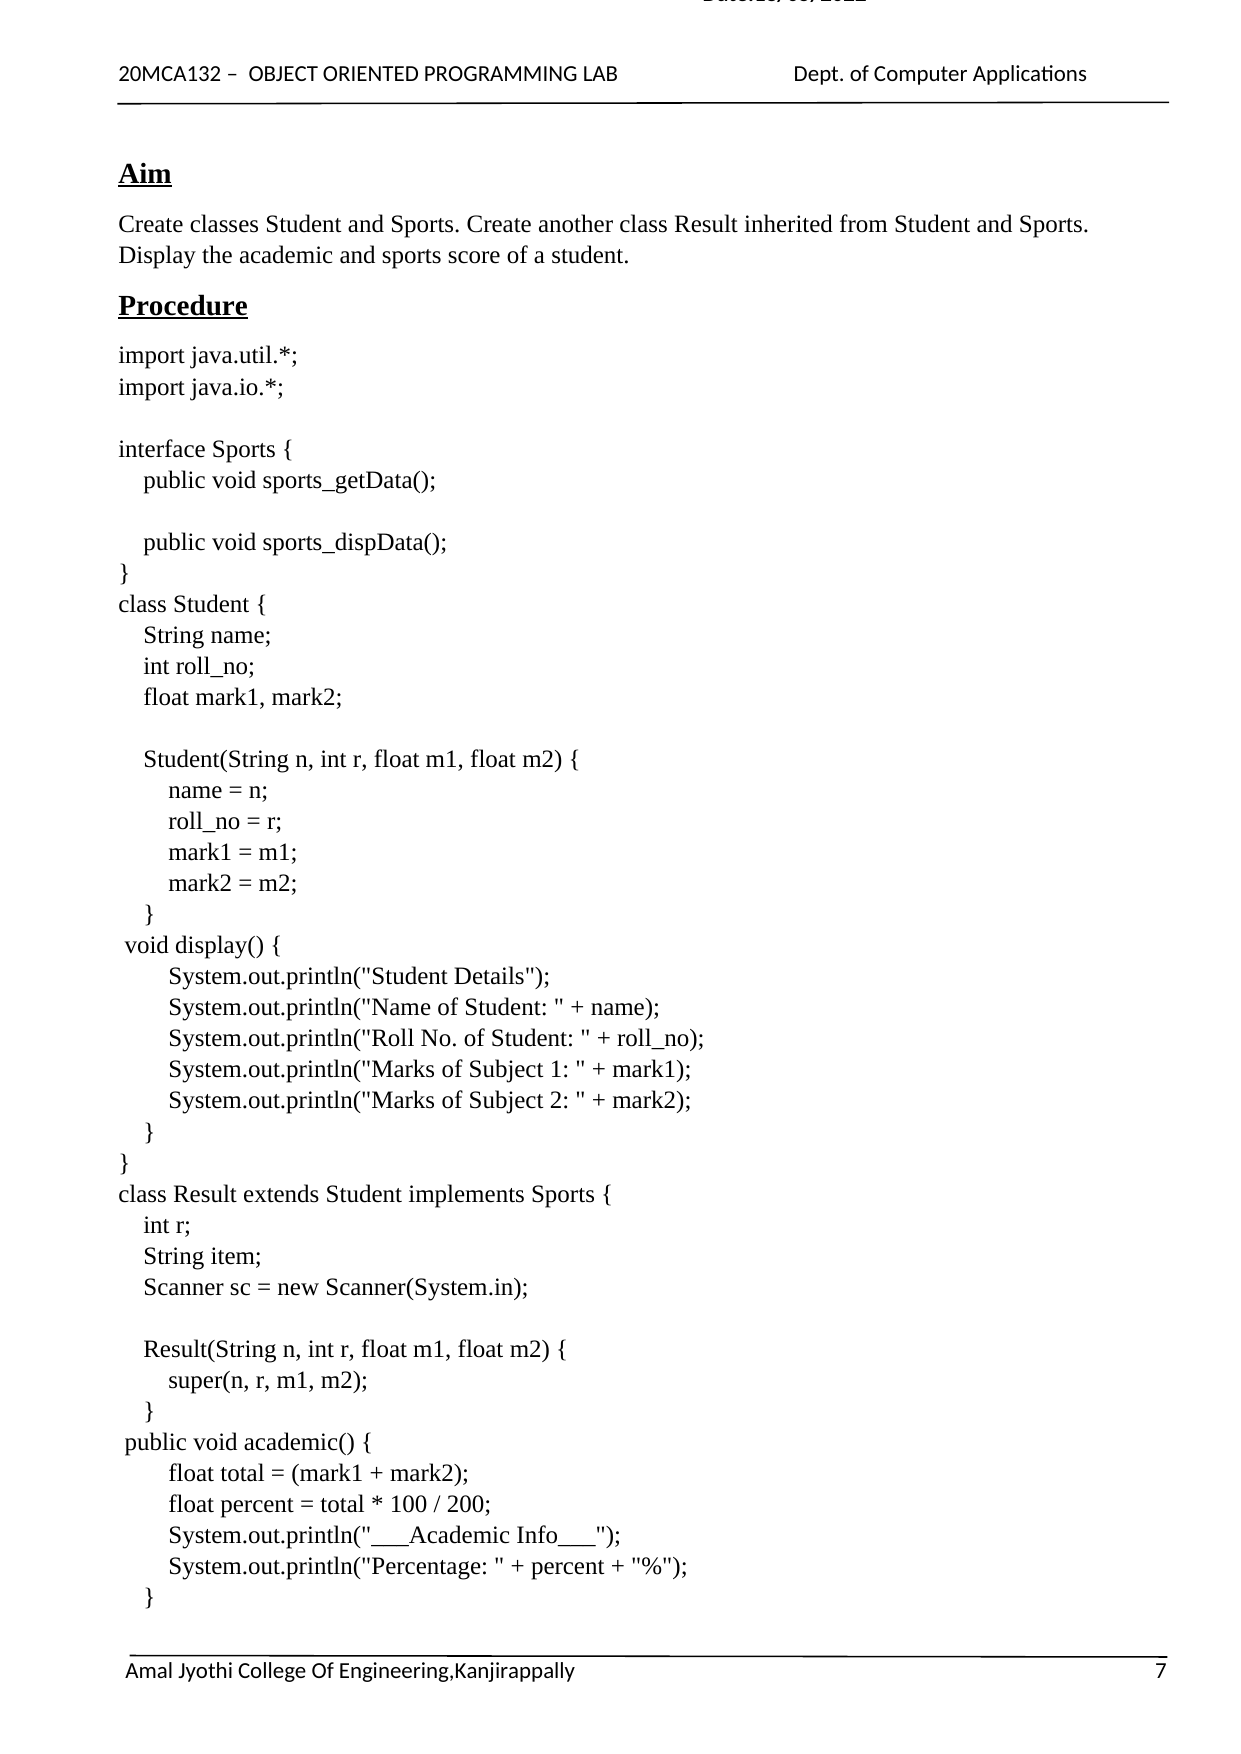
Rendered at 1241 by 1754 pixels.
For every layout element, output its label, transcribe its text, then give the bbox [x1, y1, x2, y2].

text int roll_no; [118, 651, 1167, 680]
text Result(String n, int r, float m1, float m2) { [118, 1334, 1167, 1363]
text mark2 = m2; [118, 868, 1167, 897]
text public void sports_dispData(); [118, 527, 1167, 556]
text import java.util.*; [118, 341, 1167, 369]
text Student(String n, int r, float m1, float m2) { [118, 744, 1167, 773]
text super(n, r, m1, m2); [118, 1365, 1167, 1394]
text Scanner sc = new Scanner(System.in); [118, 1272, 1167, 1301]
text Create classes Student and Sports. Create another class Result inherited from Student and Sports. Display the academic and sports score of a student. [118, 209, 1167, 269]
text String item; [118, 1241, 1167, 1269]
text } [118, 1148, 1167, 1176]
text float percent = total * 100 / 200; [118, 1489, 1167, 1518]
text float total = (mark1 + mark2); [118, 1458, 1167, 1487]
text Procedure [118, 288, 1167, 321]
text int r; [118, 1210, 1167, 1238]
text System.out.println("Name of Student: " + name); [118, 992, 1167, 1021]
text name = n; [118, 775, 1167, 804]
text System.out.println("Student Details"); [118, 961, 1167, 990]
text System.out.println("___Academic Info___"); [118, 1520, 1167, 1549]
text System.out.println("Marks of Subject 2: " + mark2); [118, 1086, 1167, 1114]
text class Student { [118, 589, 1167, 618]
text } [118, 1117, 1167, 1145]
text System.out.println("Roll No. of Student: " + roll_no); [118, 1023, 1167, 1052]
text } [118, 1396, 1167, 1425]
text roll_no = r; [118, 806, 1167, 835]
text interface Sports { [118, 434, 1167, 462]
text class Result extends Student implements Sports { [118, 1179, 1167, 1207]
text float mark1, mark2; [118, 682, 1167, 711]
text System.out.println("Marks of Subject 1: " + mark1); [118, 1054, 1167, 1083]
text System.out.println("Percentage: " + percent + "%"); [118, 1551, 1167, 1580]
text void display() { [118, 930, 1167, 959]
text } [118, 1582, 1167, 1611]
text String name; [118, 620, 1167, 649]
text public void sports_getData(); [118, 465, 1167, 493]
text Aim [118, 156, 1167, 190]
text mark1 = m1; [118, 837, 1167, 866]
text public void academic() { [118, 1427, 1167, 1456]
text import java.io.*; [118, 372, 1167, 400]
text } [118, 899, 1167, 928]
text } [118, 558, 1167, 587]
